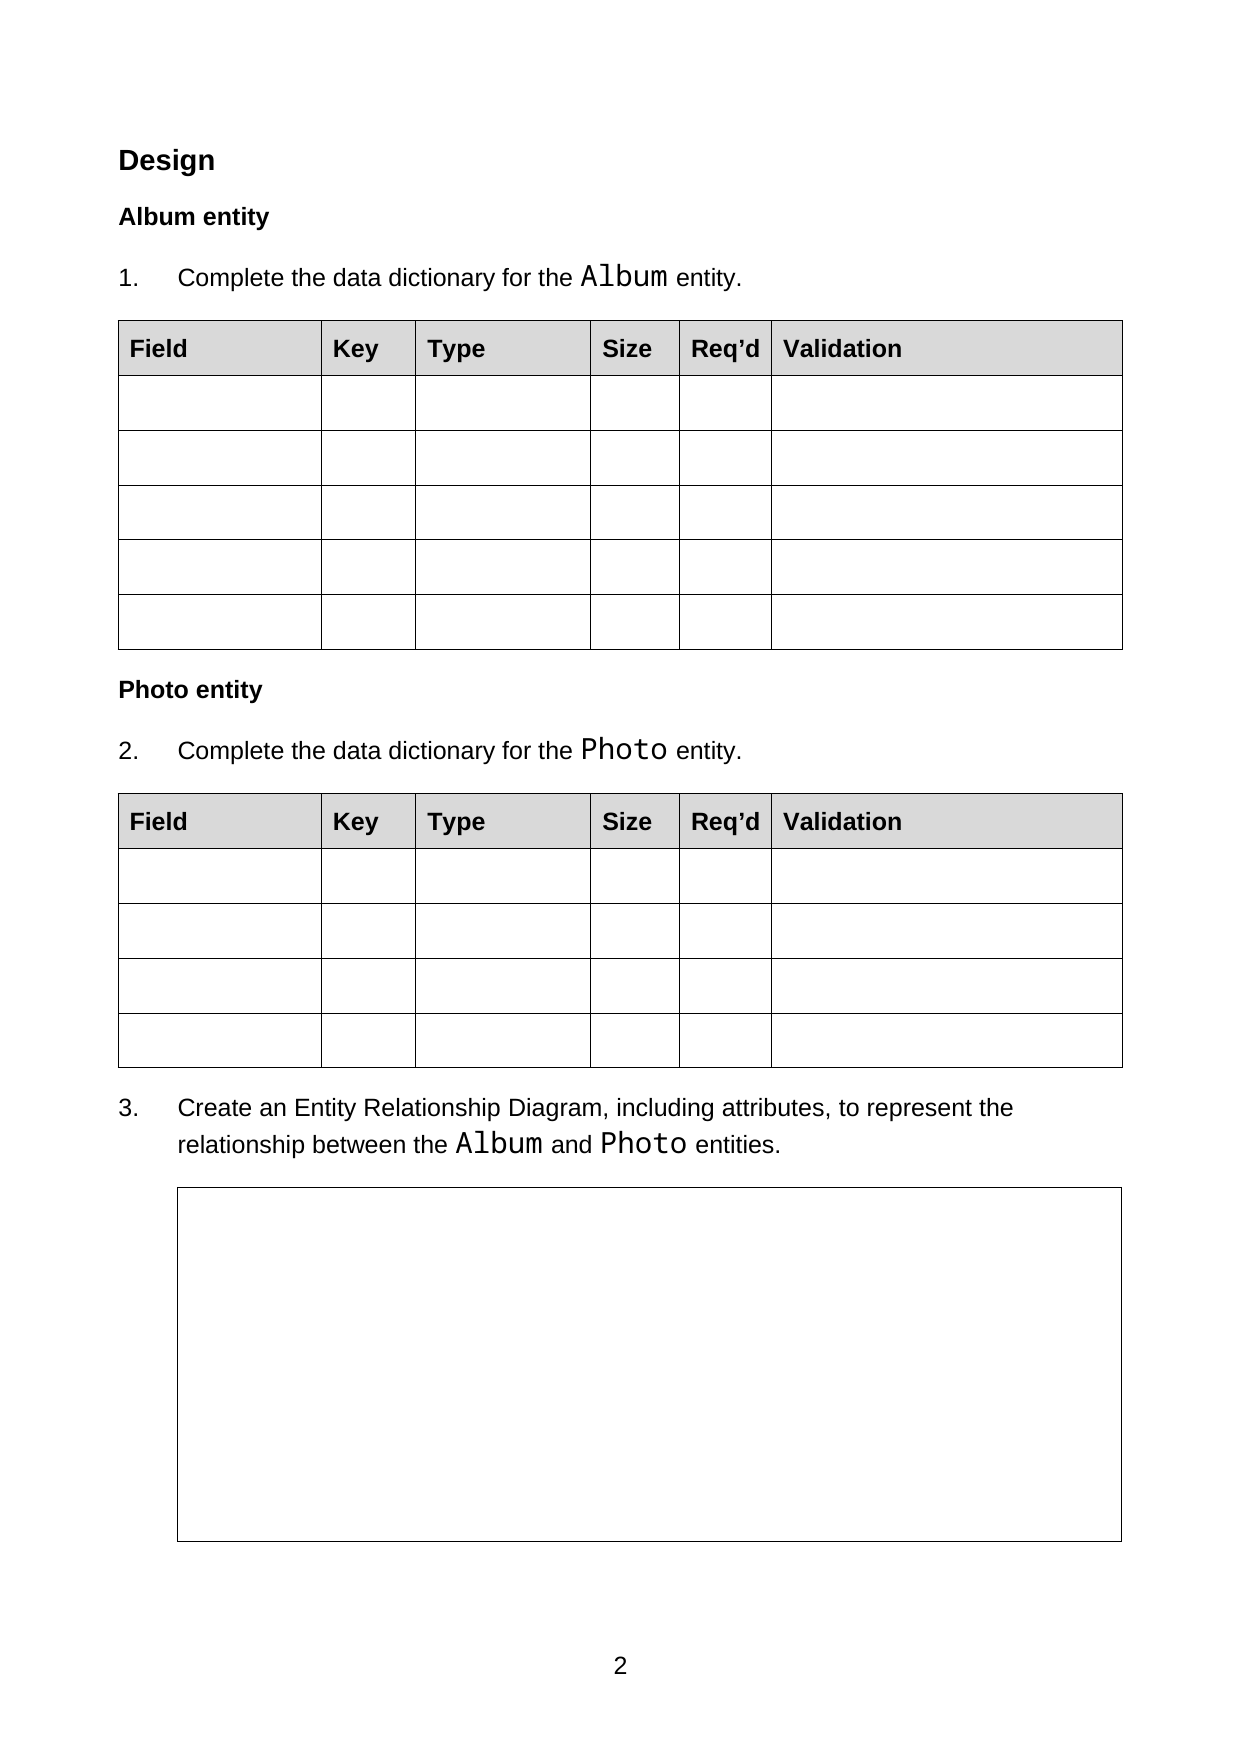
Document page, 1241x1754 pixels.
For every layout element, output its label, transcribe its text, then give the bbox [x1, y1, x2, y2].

table_cell [772, 540, 1122, 594]
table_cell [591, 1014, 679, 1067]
table_cell [591, 376, 679, 430]
table_cell [772, 595, 1122, 649]
table_cell [119, 595, 321, 649]
table_header Size [591, 794, 679, 848]
table_cell [416, 540, 590, 594]
table_cell [680, 904, 771, 958]
table_header Type [416, 321, 590, 375]
table_cell [416, 959, 590, 1012]
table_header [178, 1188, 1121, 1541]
table_cell [416, 595, 590, 649]
table_header Validation [772, 321, 1122, 375]
table_header Req’d [680, 794, 771, 848]
table_cell [322, 849, 415, 903]
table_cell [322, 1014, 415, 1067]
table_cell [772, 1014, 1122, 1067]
subtitle Album entity [118, 202, 1122, 230]
table_header Size [591, 321, 679, 375]
table_cell [416, 849, 590, 903]
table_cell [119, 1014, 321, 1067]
table_header Key [322, 794, 415, 848]
subtitle Photo entity [118, 675, 1122, 704]
table_cell [772, 904, 1122, 958]
table_cell [322, 904, 415, 958]
table_cell [680, 540, 771, 594]
table_cell [680, 959, 771, 1012]
table_cell [416, 431, 590, 484]
table_cell [772, 486, 1122, 539]
table_cell [591, 486, 679, 539]
table_cell [591, 431, 679, 484]
table_cell [772, 849, 1122, 903]
list Create an Entity Relationship Diagram, including attributes, to represent the relationship between the Album and Photo entities. [118, 1093, 1122, 1162]
table_cell [591, 595, 679, 649]
table_header Field [119, 794, 321, 848]
table_cell [680, 849, 771, 903]
table_cell [680, 431, 771, 484]
table_cell [772, 959, 1122, 1012]
table_cell [119, 904, 321, 958]
table_cell [119, 486, 321, 539]
table_cell [322, 376, 415, 430]
table_header Validation [772, 794, 1122, 848]
table_cell [680, 376, 771, 430]
table_header Key [322, 321, 415, 375]
table_cell [322, 431, 415, 484]
table_cell [119, 959, 321, 1012]
table_header Req’d [680, 321, 771, 375]
table_header Type [416, 794, 590, 848]
table_cell [322, 486, 415, 539]
table_cell [416, 376, 590, 430]
table_cell [416, 904, 590, 958]
table_cell [322, 959, 415, 1012]
list Complete the data dictionary for the Album entity. [118, 255, 1122, 295]
table_cell [680, 595, 771, 649]
table_cell [591, 540, 679, 594]
table_cell [680, 486, 771, 539]
table_cell [591, 959, 679, 1012]
table_cell [322, 540, 415, 594]
list Complete the data dictionary for the Photo entity. [118, 729, 1122, 768]
table_header Field [119, 321, 321, 375]
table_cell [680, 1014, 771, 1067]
table_cell [119, 540, 321, 594]
table_cell [591, 849, 679, 903]
table_cell [772, 431, 1122, 484]
table_cell [119, 431, 321, 484]
table_cell [119, 849, 321, 903]
table_cell [119, 376, 321, 430]
table_cell [322, 595, 415, 649]
table_cell [416, 486, 590, 539]
subtitle Design [118, 143, 1122, 177]
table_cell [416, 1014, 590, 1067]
table_cell [772, 376, 1122, 430]
table_cell [591, 904, 679, 958]
